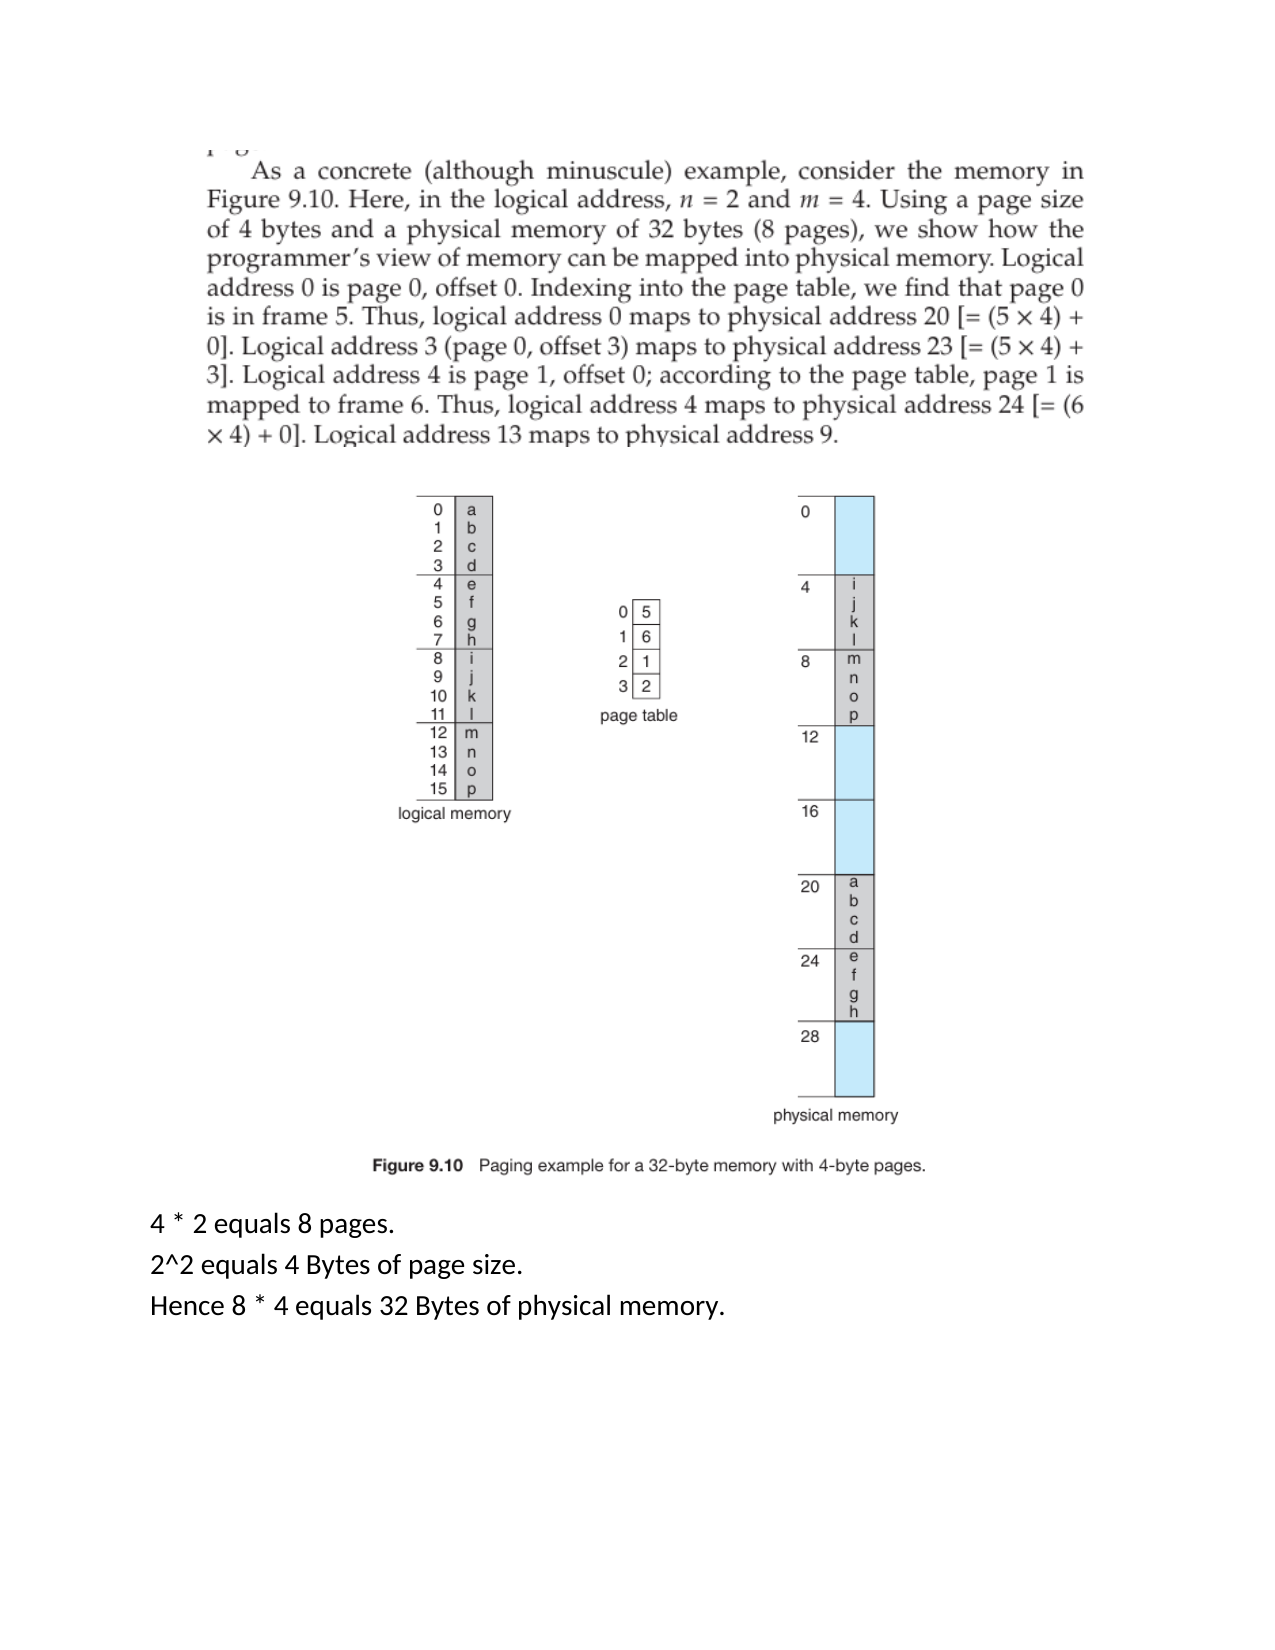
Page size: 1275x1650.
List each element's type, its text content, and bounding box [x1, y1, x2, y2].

text 4 * 2 equals 8 pages. 2^2 equals 4 Bytes of page size. Hence 8 * 4 equals 32 Bytes of physical memory. [150, 1205, 1125, 1323]
picture [150, 150, 1125, 447]
picture [350, 472, 926, 1181]
